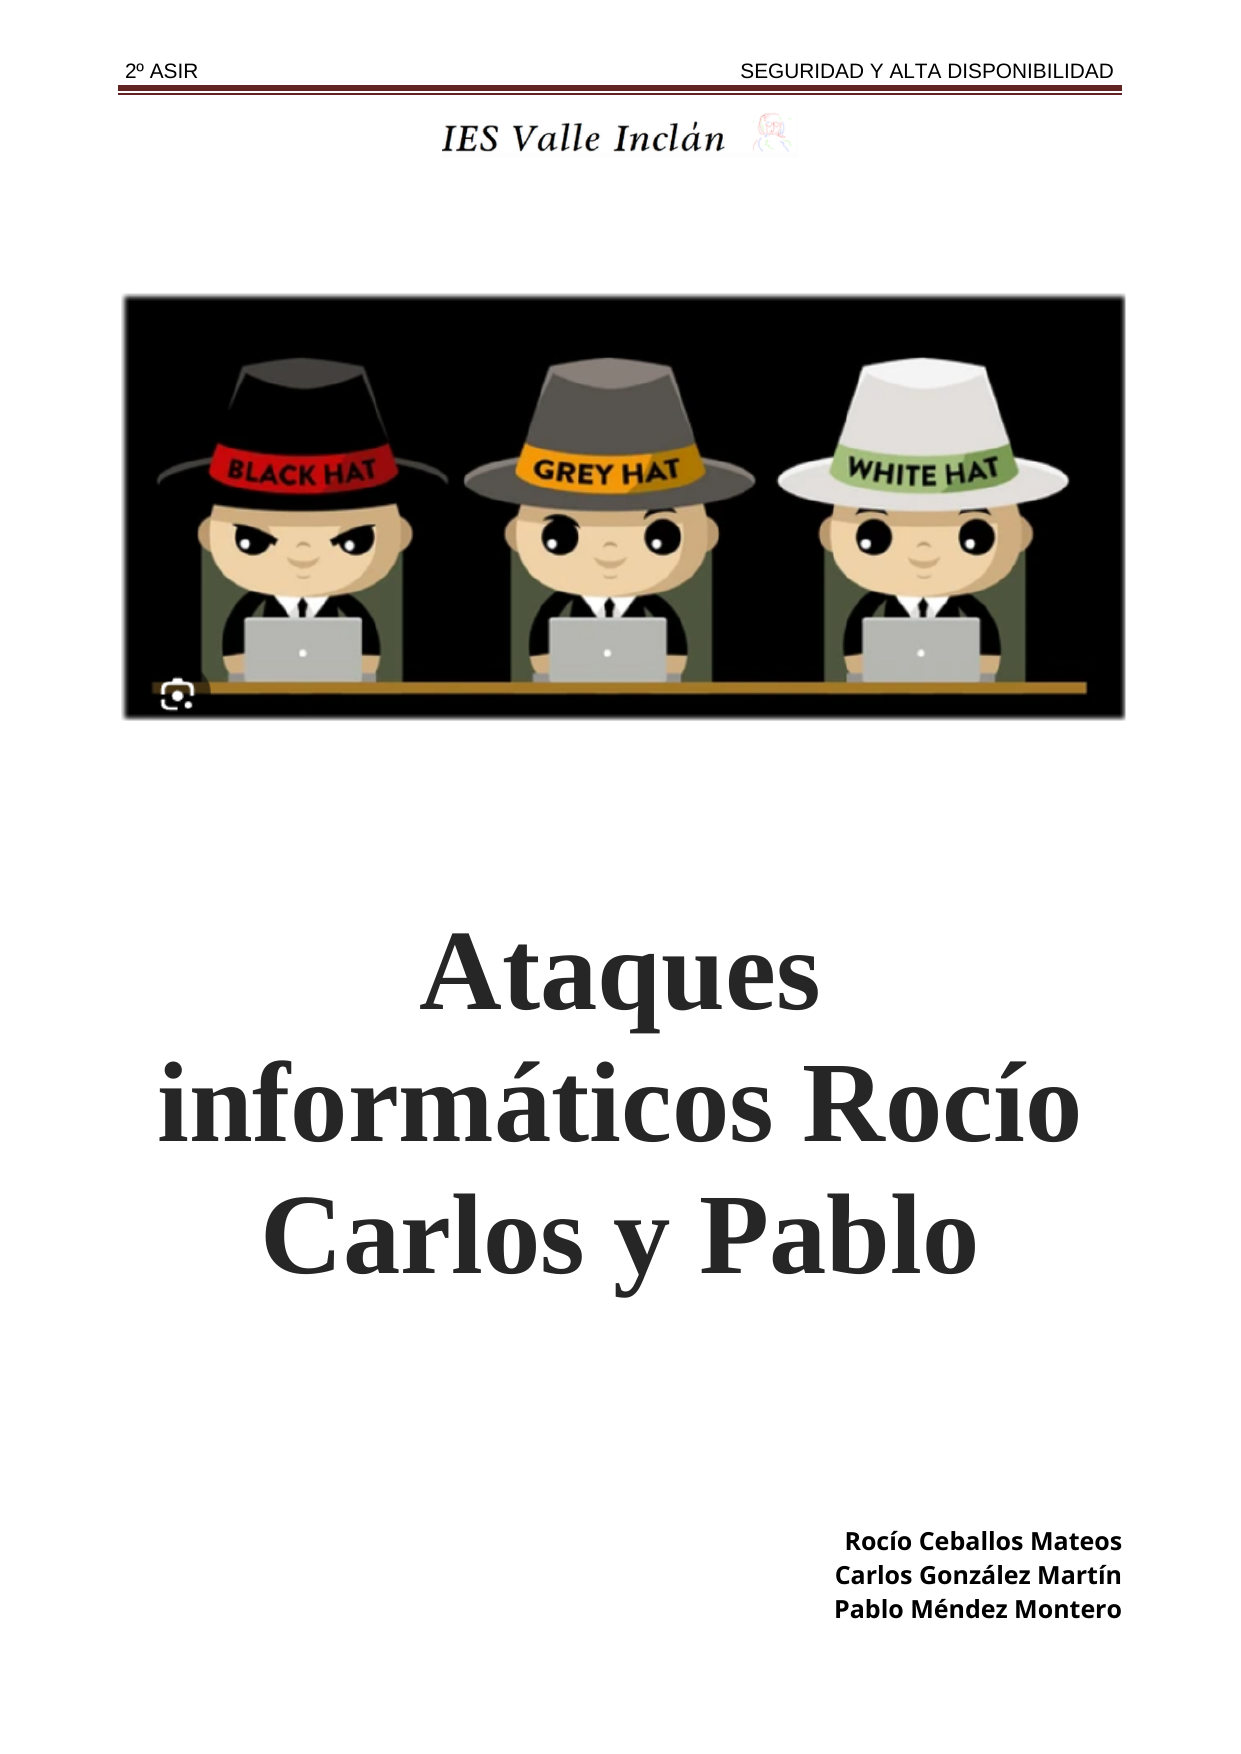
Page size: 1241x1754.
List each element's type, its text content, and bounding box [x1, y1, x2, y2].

picture [442, 112, 799, 158]
text Rocío Ceballos Mateos [118, 1524, 1122, 1558]
text Ataques informáticos Rocío Carlos y Pablo [118, 903, 1122, 1298]
text Pablo Méndez Montero [118, 1592, 1122, 1626]
text Carlos González Martín [118, 1558, 1122, 1592]
picture [128, 300, 1121, 715]
